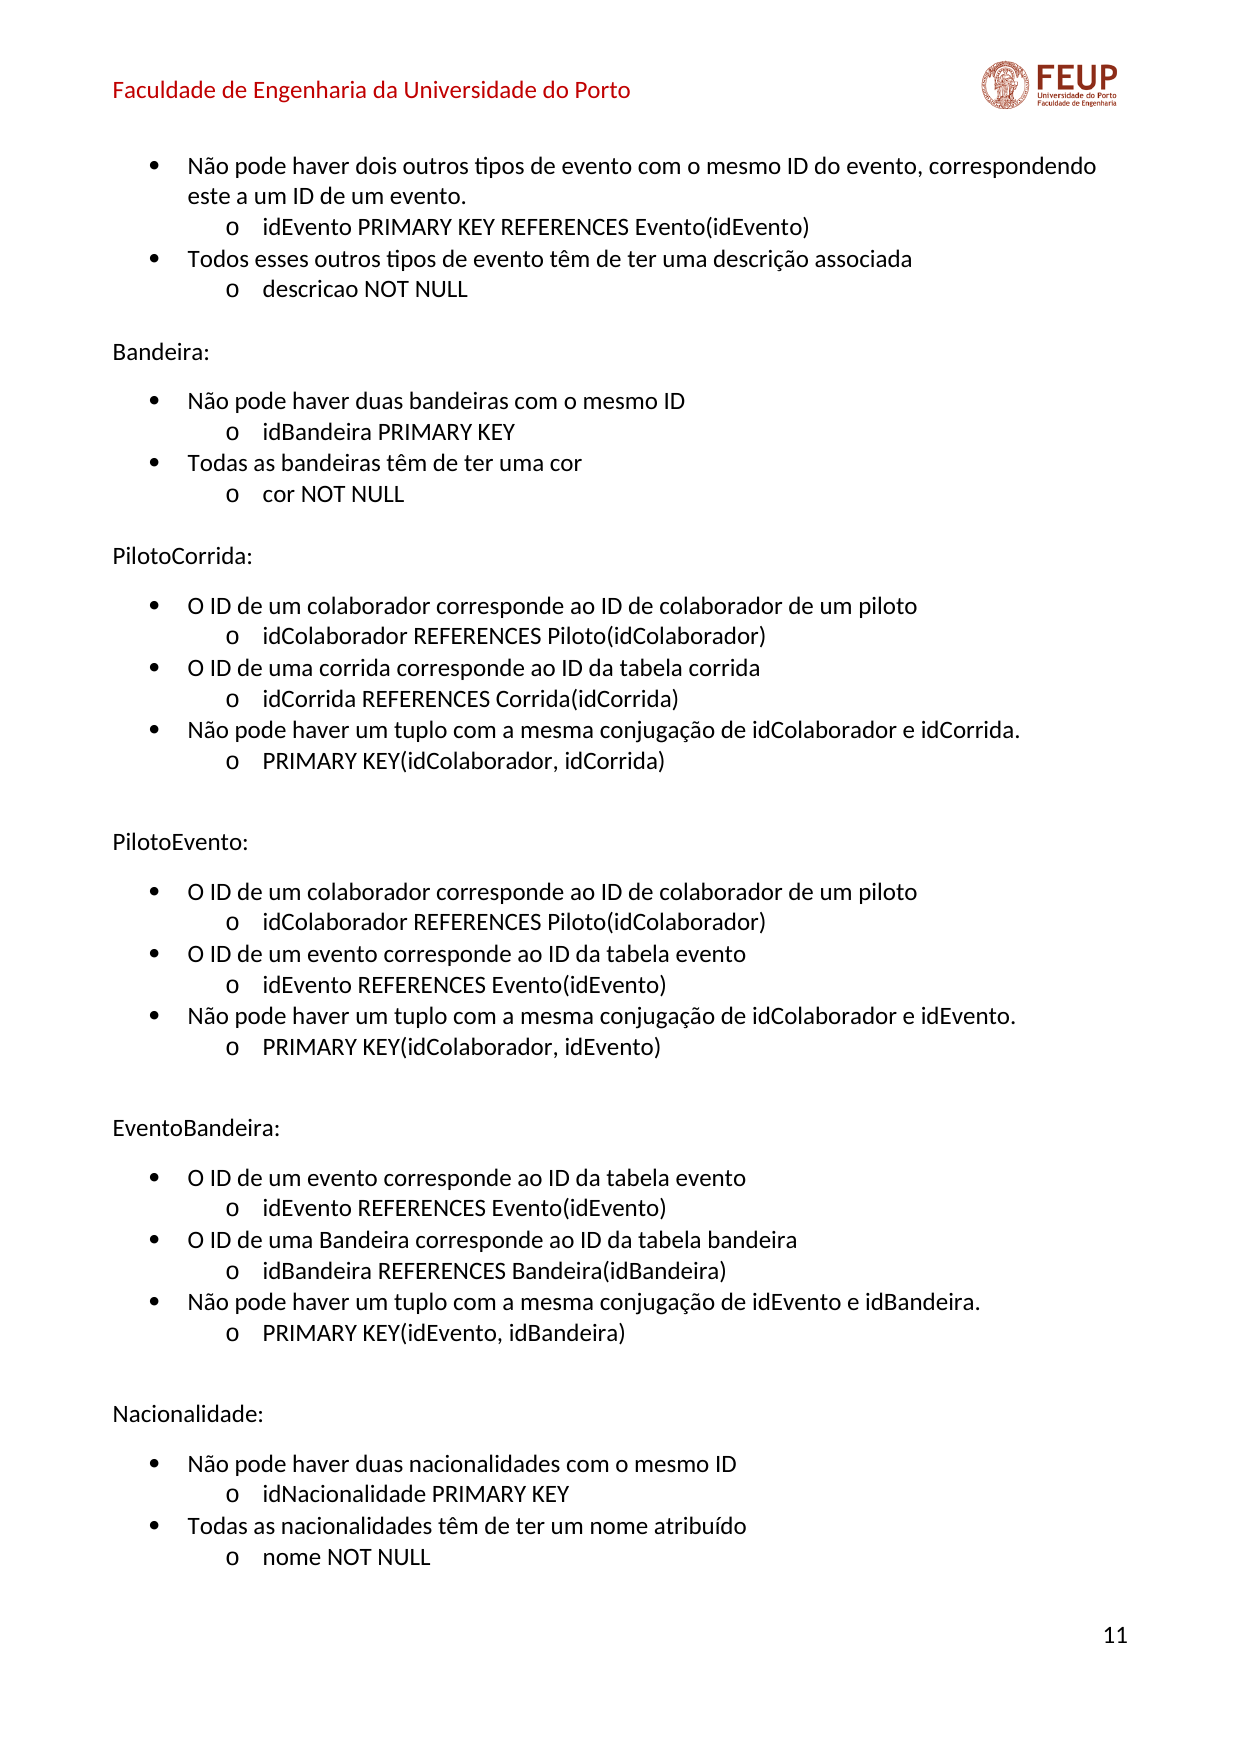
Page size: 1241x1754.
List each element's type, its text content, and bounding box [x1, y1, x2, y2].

list Não pode haver duas nacionalidades com o mesmo ID [150, 1448, 1128, 1478]
list idNacionalidade PRIMARY KEY [225, 1478, 1128, 1510]
list Todos esses outros tipos de evento têm de ter uma descrição associada [150, 243, 1128, 273]
text Nacionalidade: [112, 1398, 1128, 1429]
list O ID de um colaborador corresponde ao ID de colaborador de um piloto [150, 590, 1128, 620]
list Não pode haver dois outros tipos de evento com o mesmo ID do evento, correspondendo este a um ID de um evento. [150, 150, 1128, 211]
list PRIMARY KEY(idColaborador, idEvento) [225, 1031, 1128, 1063]
list idColaborador REFERENCES Piloto(idColaborador) [225, 906, 1128, 938]
list cor NOT NULL [225, 478, 1128, 510]
list Não pode haver um tuplo com a mesma conjugação de idColaborador e idCorrida. [150, 714, 1128, 745]
list idCorrida REFERENCES Corrida(idCorrida) [225, 683, 1128, 714]
list O ID de um evento corresponde ao ID da tabela evento [150, 1162, 1128, 1192]
list nome NOT NULL [225, 1541, 1128, 1573]
list idEvento REFERENCES Evento(idEvento) [225, 1192, 1128, 1224]
text PilotoEvento: [112, 826, 1128, 857]
list idBandeira REFERENCES Bandeira(idBandeira) [225, 1255, 1128, 1287]
list O ID de uma Bandeira corresponde ao ID da tabela bandeira [150, 1224, 1128, 1255]
text EventoBandeira: [112, 1112, 1128, 1143]
list descricao NOT NULL [225, 273, 1128, 305]
list idEvento REFERENCES Evento(idEvento) [225, 969, 1128, 1001]
list Não pode haver um tuplo com a mesma conjugação de idColaborador e idEvento. [150, 1001, 1128, 1031]
list O ID de um evento corresponde ao ID da tabela evento [150, 938, 1128, 969]
list PRIMARY KEY(idEvento, idBandeira) [225, 1317, 1128, 1349]
list idBandeira PRIMARY KEY [225, 416, 1128, 447]
picture [970, 50, 1128, 120]
list O ID de um colaborador corresponde ao ID de colaborador de um piloto [150, 876, 1128, 906]
list Todas as nacionalidades têm de ter um nome atribuído [150, 1510, 1128, 1541]
list PRIMARY KEY(idColaborador, idCorrida) [225, 745, 1128, 777]
text Bandeira: [112, 336, 1128, 366]
list idEvento PRIMARY KEY REFERENCES Evento(idEvento) [225, 211, 1128, 243]
list Todas as bandeiras têm de ter uma cor [150, 447, 1128, 478]
text PilotoCorrida: [112, 540, 1128, 571]
list O ID de uma corrida corresponde ao ID da tabela corrida [150, 652, 1128, 683]
list idColaborador REFERENCES Piloto(idColaborador) [225, 620, 1128, 652]
list Não pode haver um tuplo com a mesma conjugação de idEvento e idBandeira. [150, 1287, 1128, 1317]
list Não pode haver duas bandeiras com o mesmo ID [150, 385, 1128, 416]
